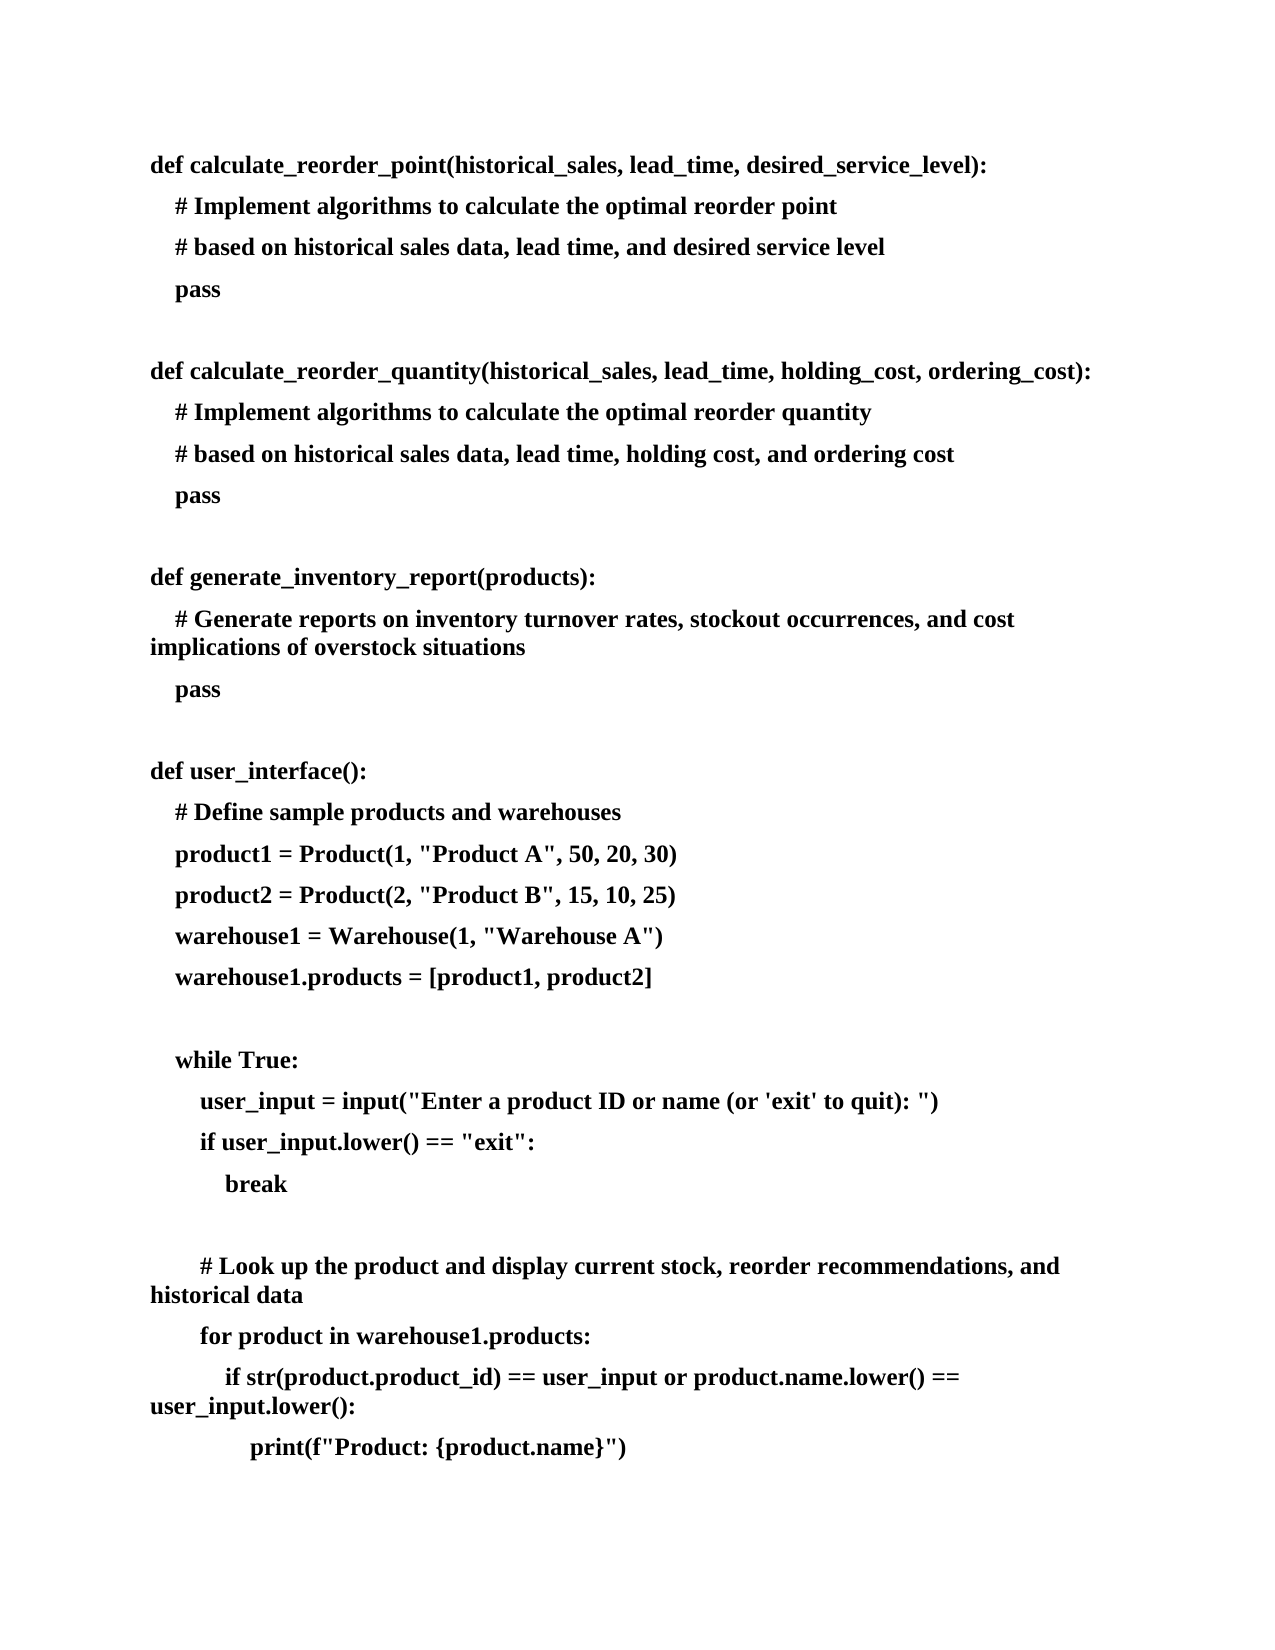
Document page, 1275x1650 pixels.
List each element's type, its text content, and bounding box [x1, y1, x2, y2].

text # Implement algorithms to calculate the optimal reorder quantity [150, 397, 1125, 426]
text product1 = Product(1, "Product A", 50, 20, 30) [150, 839, 1125, 867]
text def calculate_reorder_point(historical_sales, lead_time, desired_service_level): [150, 150, 1125, 179]
text def calculate_reorder_quantity(historical_sales, lead_time, holding_cost, ordering_cost): [150, 356, 1125, 385]
text if user_input.lower() == "exit": [150, 1127, 1125, 1156]
text def user_interface(): [150, 756, 1125, 785]
text warehouse1 = Warehouse(1, "Warehouse A") [150, 921, 1125, 950]
text warehouse1.products = [product1, product2] [150, 962, 1125, 991]
text # Generate reports on inventory turnover rates, stockout occurrences, and cost implications of overstock situations [150, 604, 1125, 661]
text # based on historical sales data, lead time, and desired service level [150, 232, 1125, 261]
text pass [150, 674, 1125, 702]
text # Look up the product and display current stock, reorder recommendations, and historical data [150, 1251, 1125, 1309]
text for product in warehouse1.products: [150, 1321, 1125, 1350]
text break [150, 1169, 1125, 1197]
text # Define sample products and warehouses [150, 797, 1125, 826]
text pass [150, 274, 1125, 302]
text # based on historical sales data, lead time, holding cost, and ordering cost [150, 439, 1125, 467]
text if str(product.product_id) == user_input or product.name.lower() == user_input.lower(): [150, 1362, 1125, 1420]
text pass [150, 480, 1125, 509]
text product2 = Product(2, "Product B", 15, 10, 25) [150, 880, 1125, 909]
text def generate_inventory_report(products): [150, 562, 1125, 591]
text while True: [150, 1045, 1125, 1074]
text user_input = input("Enter a product ID or name (or 'exit' to quit): ") [150, 1086, 1125, 1115]
text # Implement algorithms to calculate the optimal reorder point [150, 191, 1125, 220]
text print(f"Product: {product.name}") [150, 1432, 1125, 1461]
